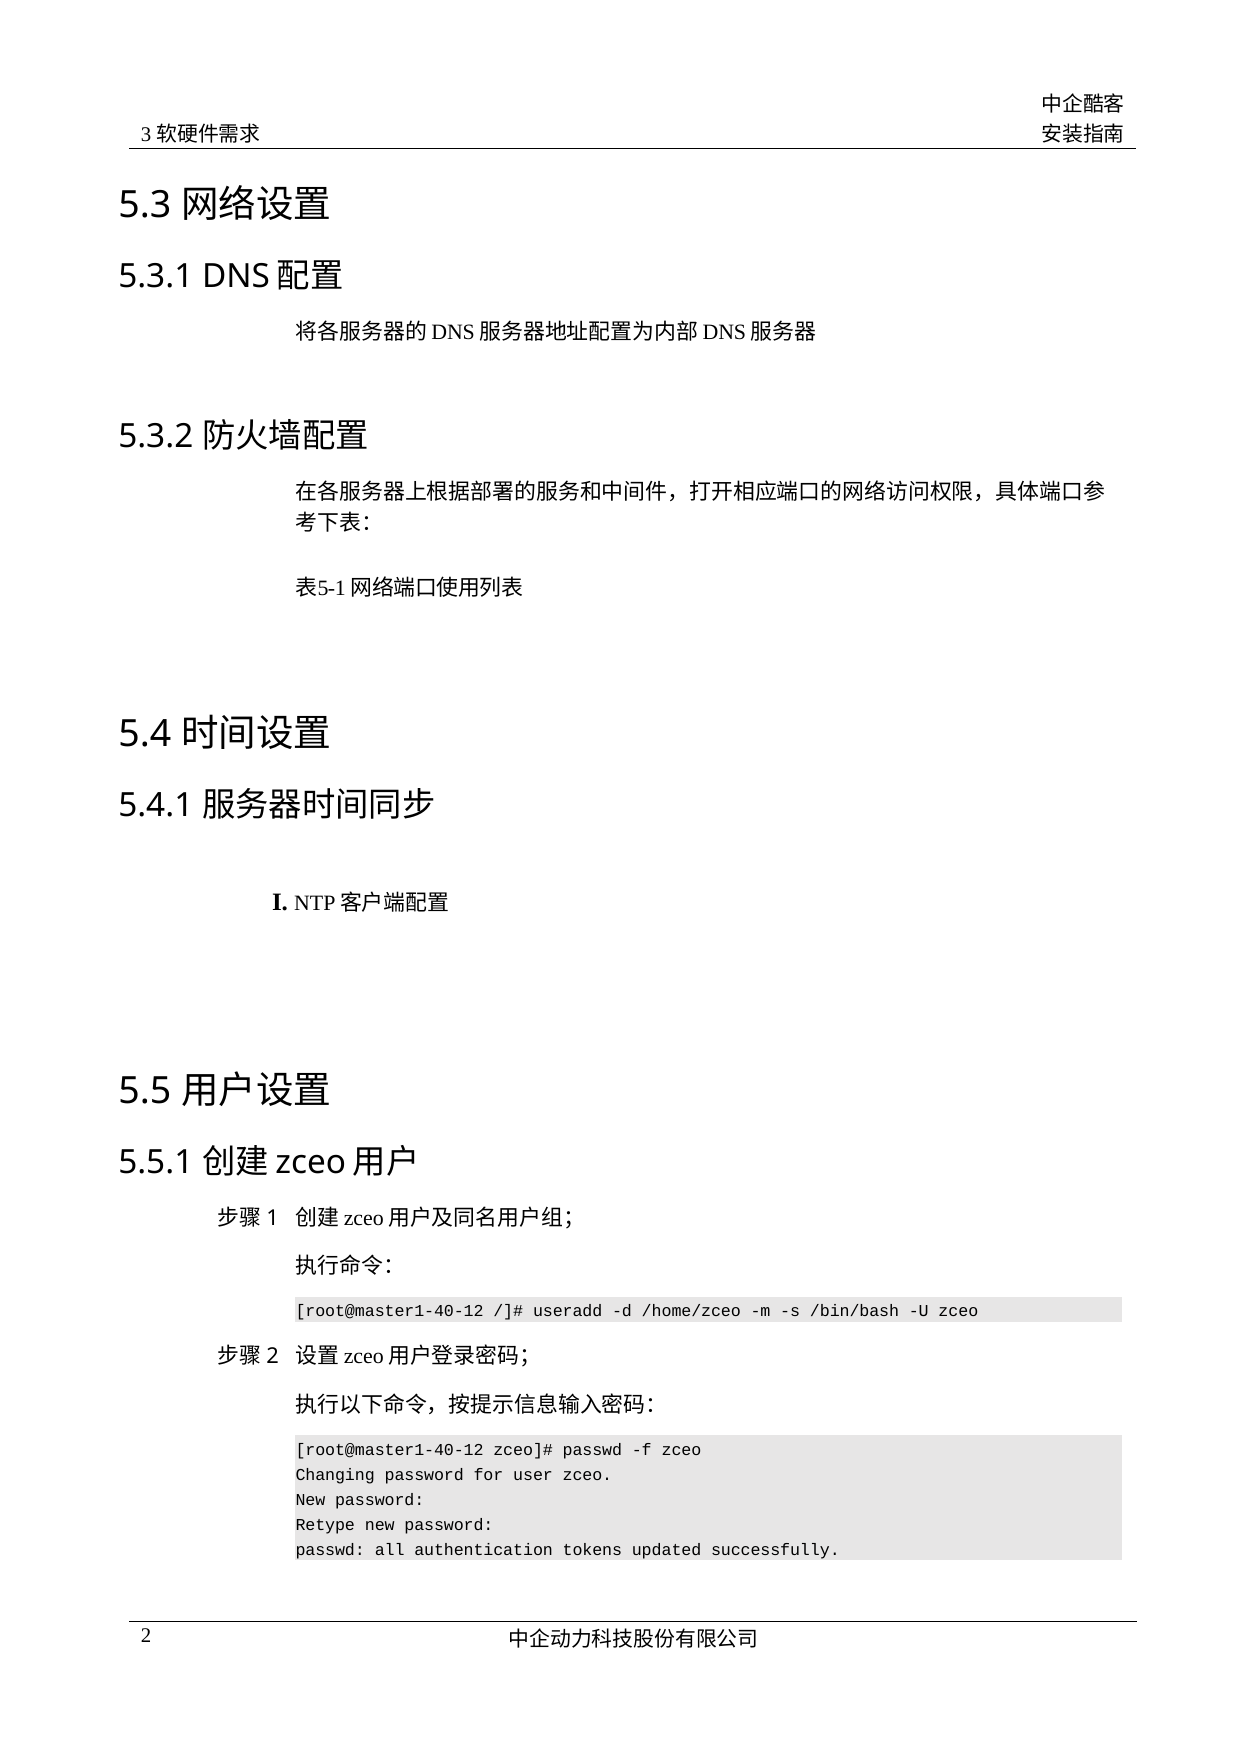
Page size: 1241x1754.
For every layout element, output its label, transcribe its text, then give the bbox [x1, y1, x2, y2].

subtitle 网络设置 [118, 177, 1122, 228]
subtitle 服务器时间同步 [118, 778, 1122, 827]
text [root@master1-40-12 zceo]# passwd -f zceo [295, 1435, 1122, 1460]
text passwd: all authentication tokens updated successfully. [295, 1535, 1122, 1560]
text Changing password for user zceo. [295, 1460, 1122, 1485]
text 设置zceo用户登录密码； [279, 1338, 1122, 1370]
subtitle 用户设置 [118, 1063, 1122, 1114]
subtitle DNS配置 [118, 249, 1122, 297]
text 将各服务器的DNS服务器地址配置为内部DNS服务器 [295, 314, 1122, 346]
text New password: [295, 1485, 1122, 1510]
subtitle NTP客户端配置 [272, 885, 1122, 917]
text Retype new password: [295, 1510, 1122, 1535]
subtitle 创建zceo用户 [118, 1135, 1122, 1183]
text [root@master1-40-12 /]# useradd -d /home/zceo -m -s /bin/bash -U zceo [295, 1297, 1122, 1322]
text 在各服务器上根据部署的服务和中间件，打开相应端口的网络访问权限，具体端口参考下表： [295, 474, 1122, 537]
text 网络端口使用列表 [295, 570, 1122, 602]
text 执行以下命令，按提示信息输入密码： [295, 1387, 1122, 1419]
text 创建zceo用户及同名用户组； [279, 1200, 1122, 1232]
subtitle 时间设置 [118, 706, 1122, 757]
subtitle 防火墙配置 [118, 408, 1122, 457]
text 执行命令： [295, 1248, 1122, 1280]
